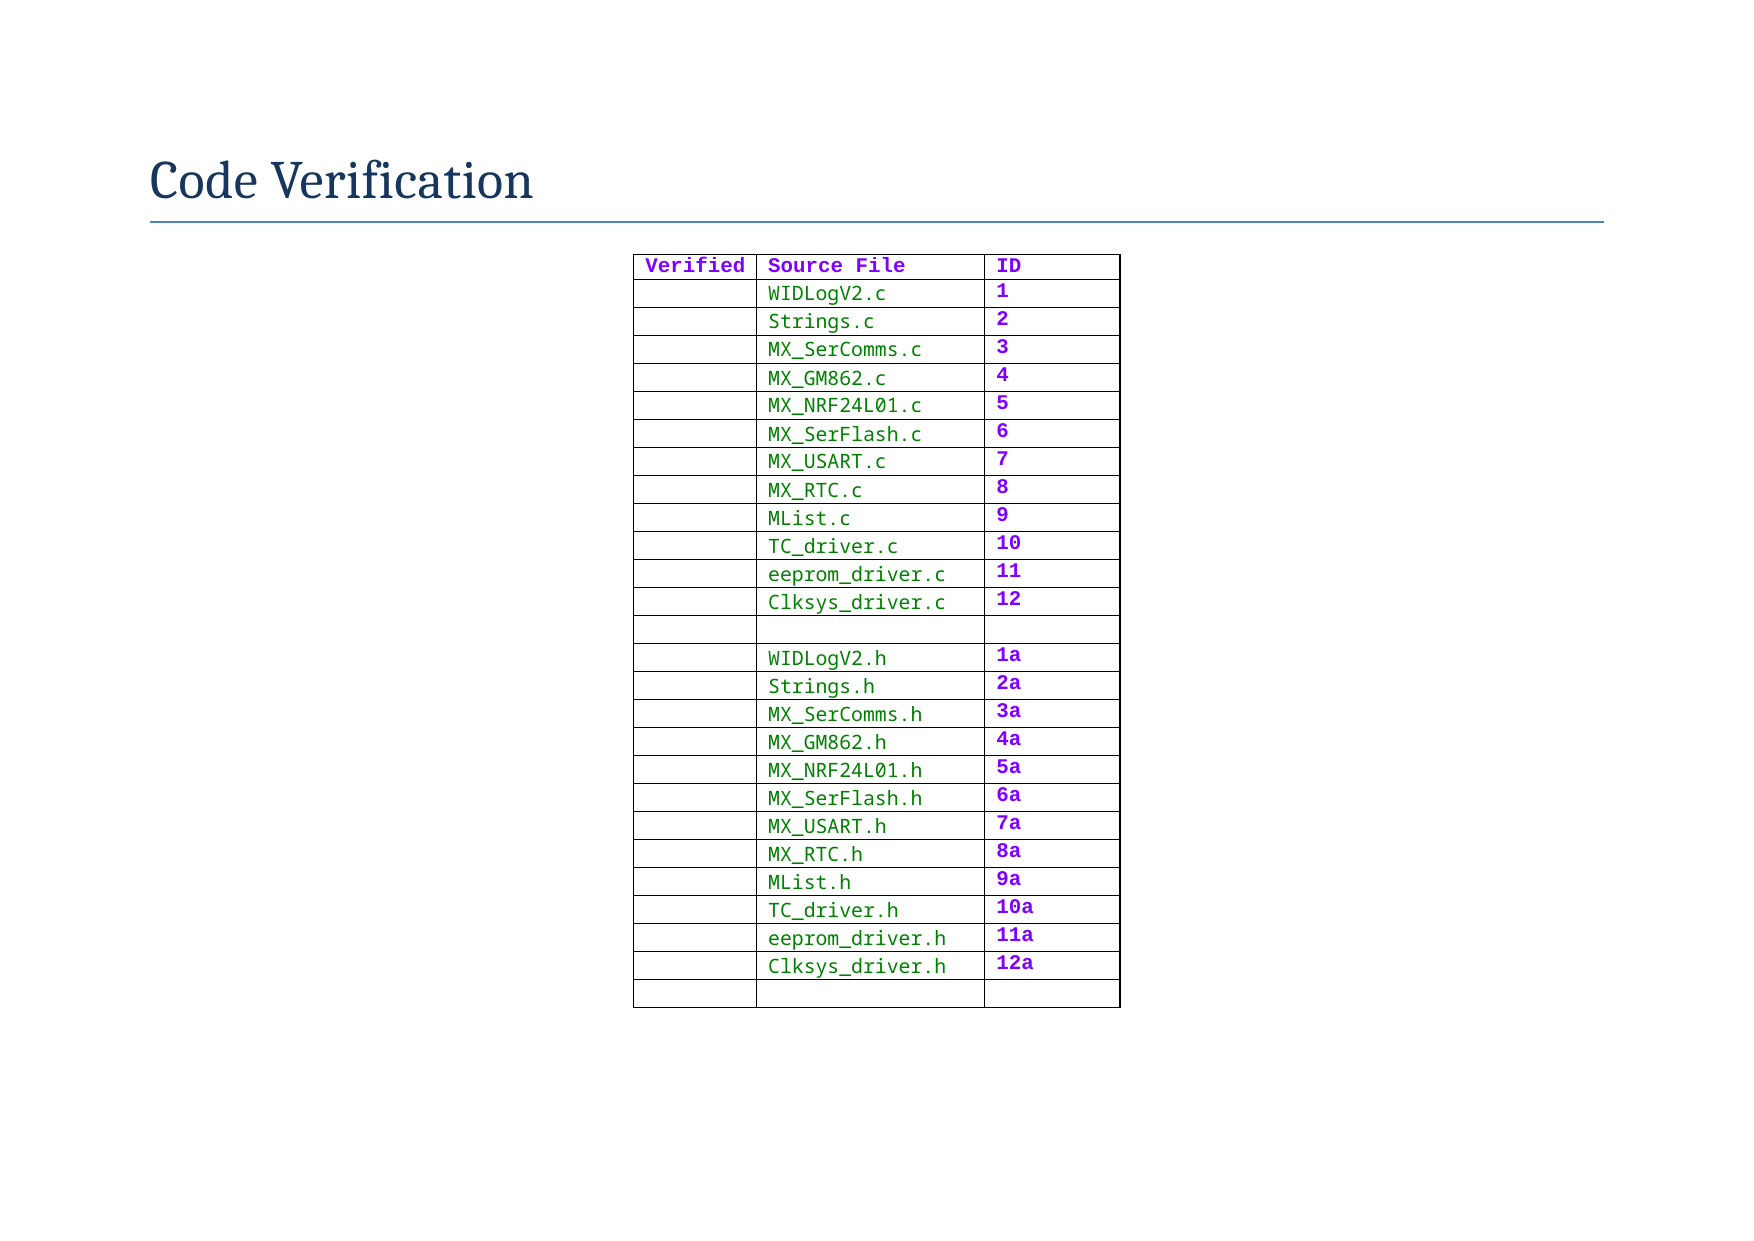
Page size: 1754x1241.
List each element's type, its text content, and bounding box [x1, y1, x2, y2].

table_cell eeprom_driver.h [757, 924, 984, 951]
table_cell [634, 644, 756, 671]
table_cell [634, 952, 756, 979]
table_cell [634, 280, 756, 307]
table_cell MX_SerFlash.h [757, 784, 984, 811]
table_cell [634, 504, 756, 531]
table_cell [634, 420, 756, 447]
table_cell 1a [985, 644, 1119, 671]
table_cell [634, 896, 756, 923]
table_cell [634, 616, 756, 643]
table_cell 11 [985, 560, 1119, 587]
table_cell 6 [985, 420, 1119, 447]
table_cell [634, 560, 756, 587]
title Code Verification [150, 150, 1604, 221]
table_cell [634, 728, 756, 755]
table_cell MX_RTC.c [757, 476, 984, 503]
table_cell 5a [985, 756, 1119, 783]
table_cell WIDLogV2.c [757, 280, 984, 307]
table_cell 6a [985, 784, 1119, 811]
table_cell MList.h [757, 868, 984, 895]
table_cell [757, 980, 984, 1007]
table_cell Strings.h [757, 672, 984, 699]
table_cell 5 [985, 392, 1119, 419]
table_cell MX_SerComms.h [757, 700, 984, 727]
table_cell 4a [985, 728, 1119, 755]
table_cell MX_USART.c [757, 448, 984, 475]
table_cell 10 [985, 532, 1119, 559]
table_cell Strings.c [757, 308, 984, 335]
table_cell 7 [985, 448, 1119, 475]
table_cell [634, 448, 756, 475]
table_cell [634, 392, 756, 419]
table_cell 3a [985, 700, 1119, 727]
table_cell [985, 616, 1119, 643]
table_cell [634, 840, 756, 867]
table_cell 12 [985, 588, 1119, 615]
table_cell [634, 784, 756, 811]
table_cell Clksys_driver.c [757, 588, 984, 615]
table_cell 8 [985, 476, 1119, 503]
table_cell [634, 336, 756, 363]
table_cell 2 [985, 308, 1119, 335]
table_cell [634, 868, 756, 895]
table_cell MX_NRF24L01.h [757, 756, 984, 783]
table_cell TC_driver.h [757, 896, 984, 923]
table_cell 8a [985, 840, 1119, 867]
table_header Verified [634, 255, 756, 279]
table_cell [985, 980, 1119, 1007]
table_cell [634, 476, 756, 503]
table_cell [634, 364, 756, 391]
table_cell 9 [985, 504, 1119, 531]
table_cell MX_USART.h [757, 812, 984, 839]
table_cell 3 [985, 336, 1119, 363]
table_cell 9a [985, 868, 1119, 895]
table_cell [757, 616, 984, 643]
table_cell [634, 588, 756, 615]
table_header Source File [757, 255, 984, 279]
table_cell 1 [985, 280, 1119, 307]
table_cell 10a [985, 896, 1119, 923]
table_cell 4 [985, 364, 1119, 391]
table_cell MX_SerComms.c [757, 336, 984, 363]
table_cell [634, 532, 756, 559]
table_cell 11a [985, 924, 1119, 951]
table_cell Clksys_driver.h [757, 952, 984, 979]
table_header ID [985, 255, 1119, 279]
table_cell MX_GM862.c [757, 364, 984, 391]
table_cell MX_GM862.h [757, 728, 984, 755]
table_cell TC_driver.c [757, 532, 984, 559]
table_cell [634, 980, 756, 1007]
table_cell MX_NRF24L01.c [757, 392, 984, 419]
table_cell [634, 924, 756, 951]
table_cell 7a [985, 812, 1119, 839]
table_cell [634, 812, 756, 839]
table_cell [634, 308, 756, 335]
table_cell [634, 756, 756, 783]
table_cell [634, 700, 756, 727]
table_cell MX_RTC.h [757, 840, 984, 867]
table_cell 2a [985, 672, 1119, 699]
table_cell eeprom_driver.c [757, 560, 984, 587]
table_cell [634, 672, 756, 699]
table_cell MList.c [757, 504, 984, 531]
table_cell WIDLogV2.h [757, 644, 984, 671]
table_cell MX_SerFlash.c [757, 420, 984, 447]
table_cell 12a [985, 952, 1119, 979]
